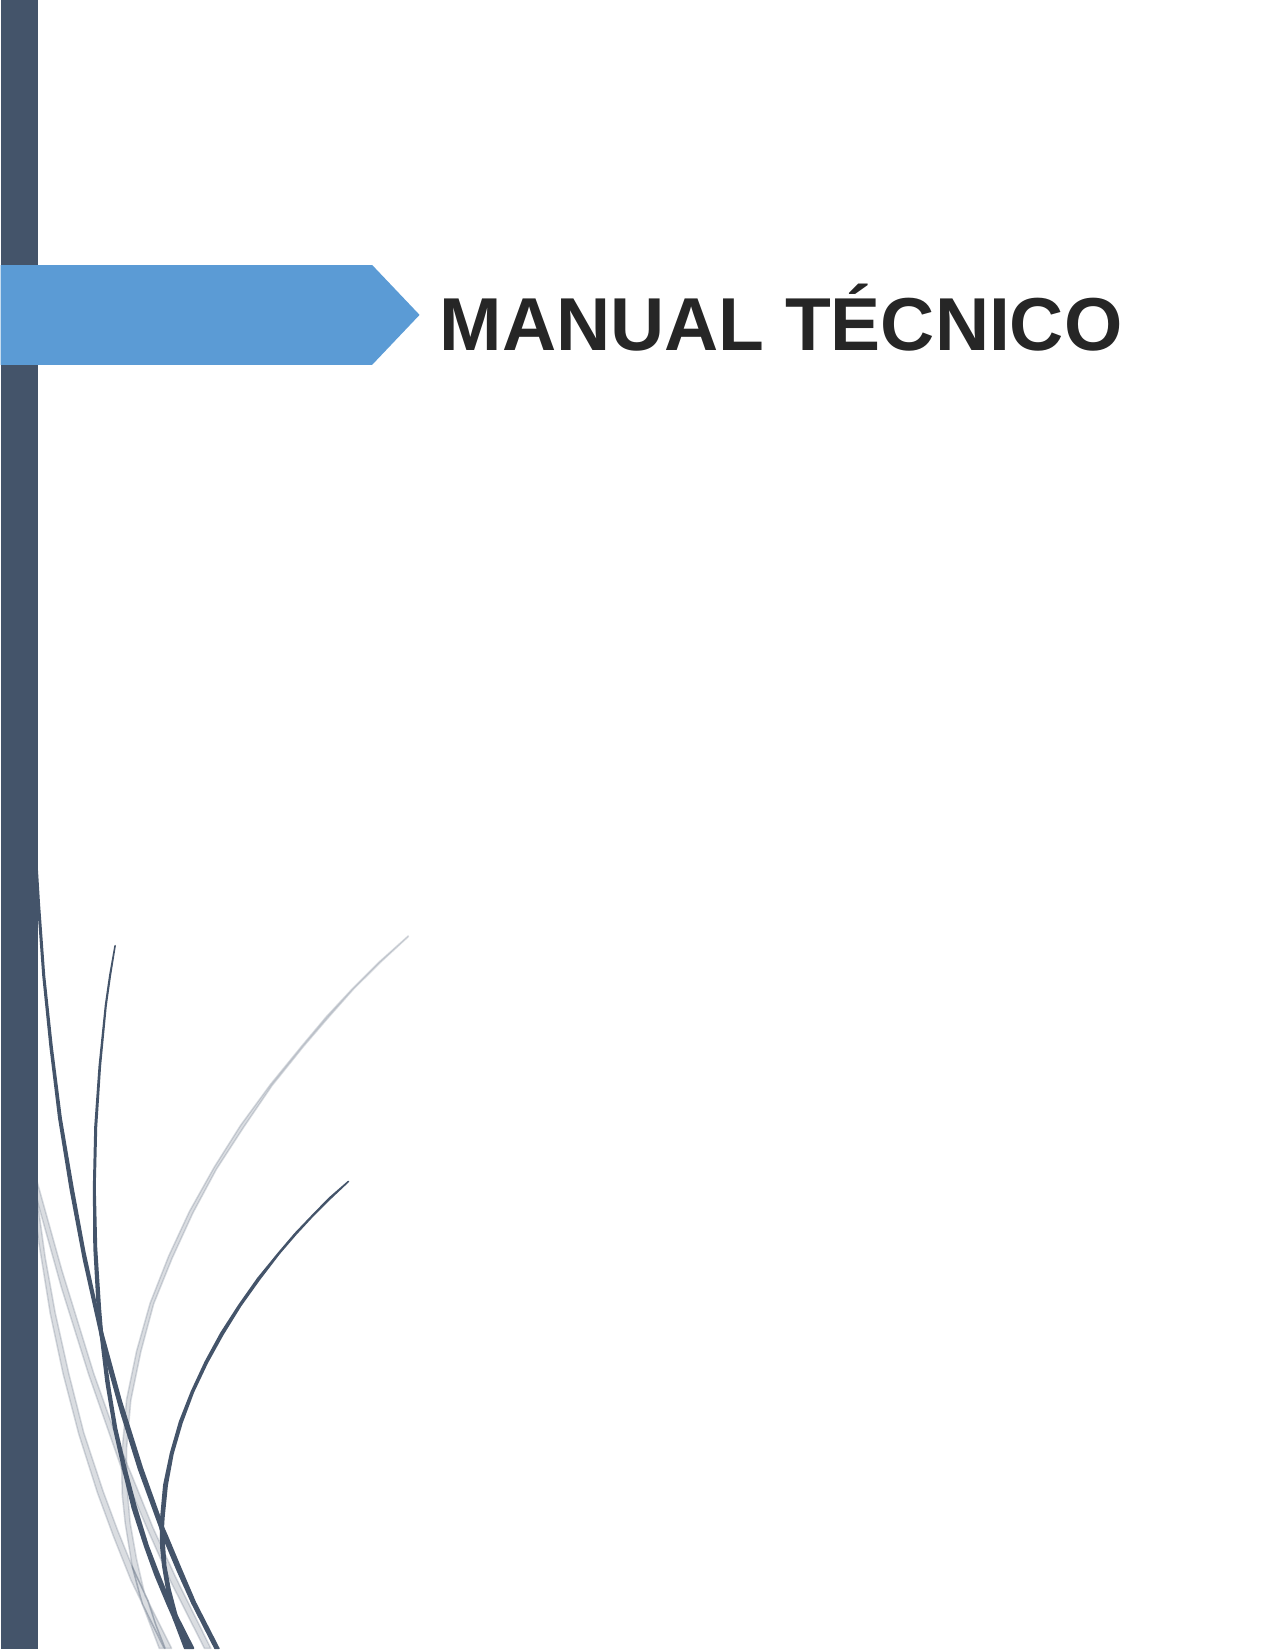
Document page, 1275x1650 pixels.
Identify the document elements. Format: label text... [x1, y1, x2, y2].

text MANUAL TÉCNICO [178, 279, 1171, 366]
picture [1, 266, 396, 364]
